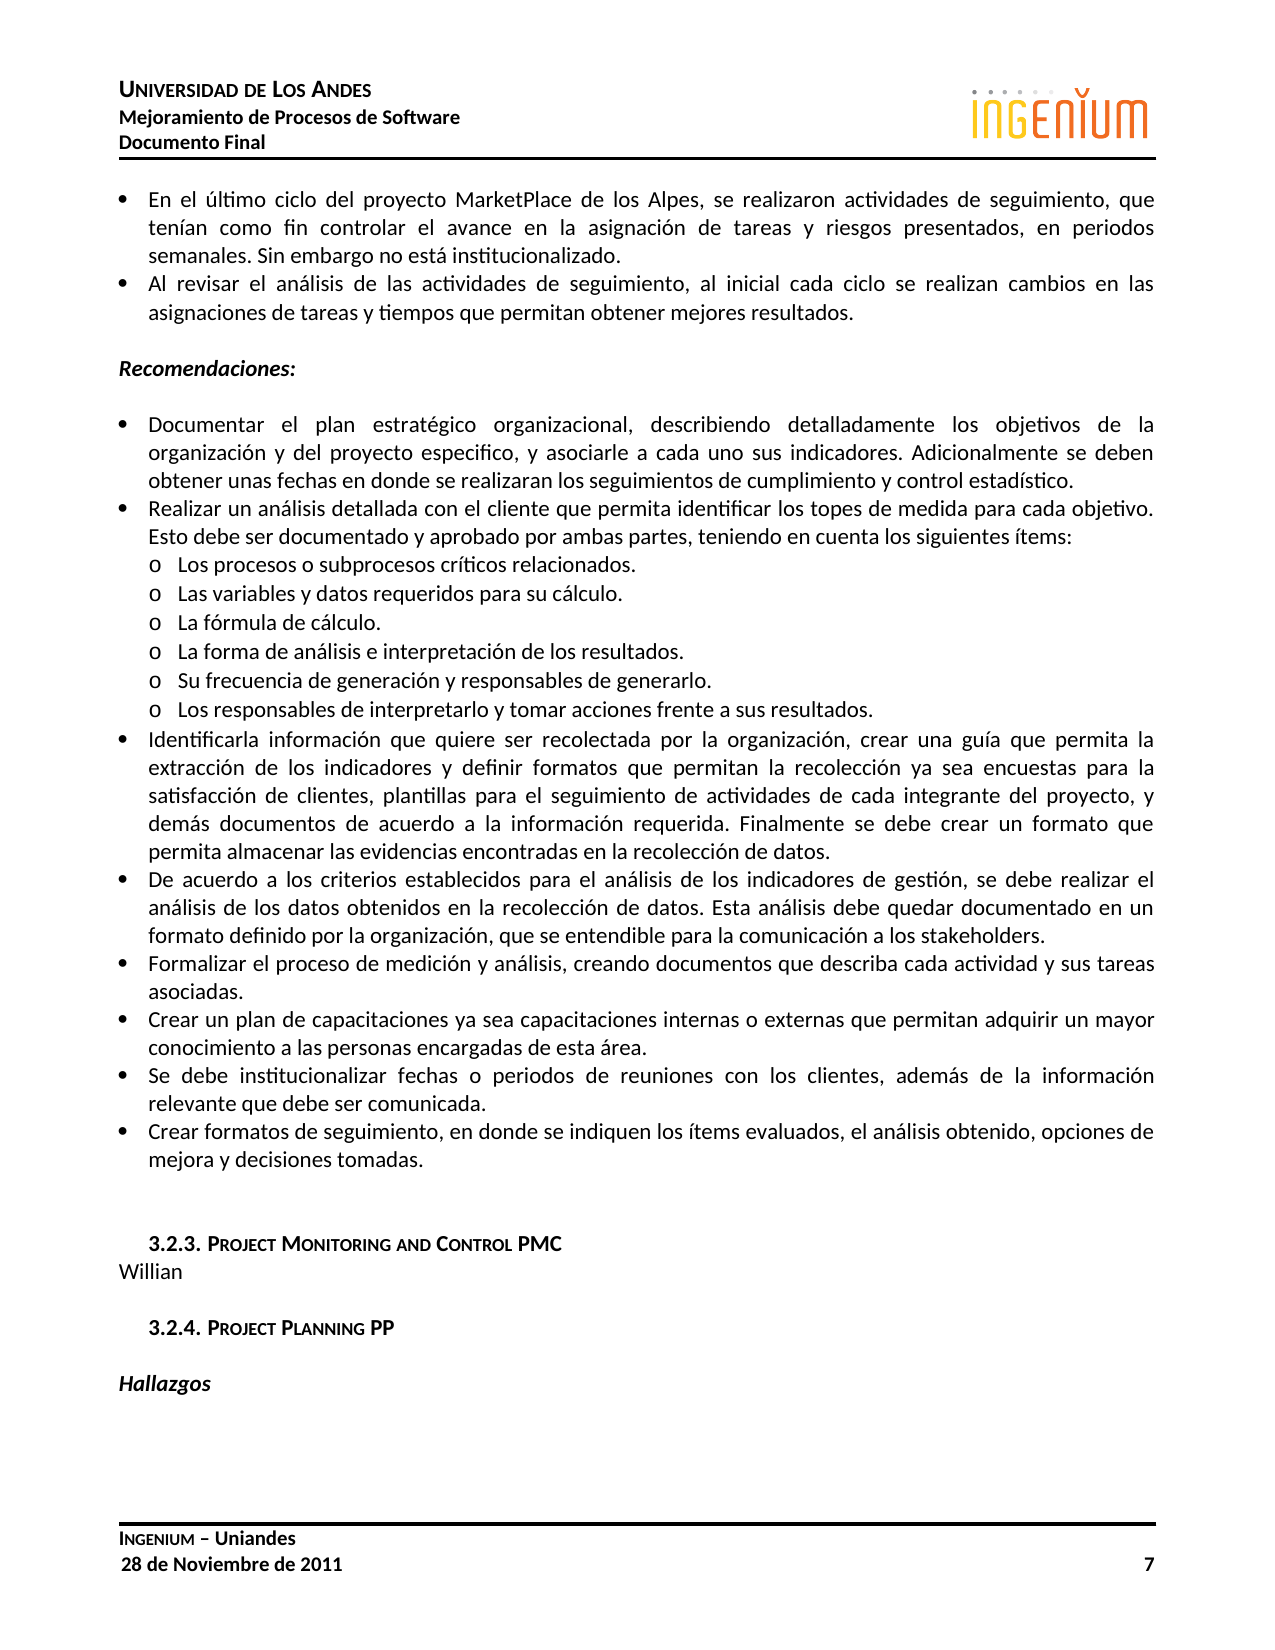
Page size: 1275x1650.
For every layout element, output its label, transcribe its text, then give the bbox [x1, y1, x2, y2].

list La fórmula de cálculo. [148, 608, 1156, 637]
list La forma de análisis e interpretación de los resultados. [148, 637, 1156, 666]
list Los procesos o subprocesos críticos relacionados. [148, 550, 1156, 579]
list Project Planning PP [148, 1313, 1156, 1341]
list Se debe institucionalizar fechas o periodos de reuniones con los clientes, además de la información relevante que debe ser comunicada. [118, 1061, 1156, 1117]
list En el último ciclo del proyecto MarketPlace de los Alpes, se realizaron actividades de seguimiento, que tenían como fin controlar el avance en la asignación de tareas y riesgos presentados, en periodos semanales. Sin embargo no está institucionalizado. [118, 186, 1156, 269]
list Identificarla información que quiere ser recolectada por la organización, crear una guía que permita la extracción de los indicadores y definir formatos que permitan la recolección ya sea encuestas para la satisfacción de clientes, plantillas para el seguimiento de actividades de cada integrante del proyecto, y demás documentos de acuerdo a la información requerida. Finalmente se debe crear un formato que permita almacenar las evidencias encontradas en la recolección de datos. [118, 725, 1156, 865]
text Recomendaciones: [118, 354, 1156, 382]
picture [972, 88, 1154, 150]
list Project Monitoring and Control PMC [148, 1229, 1156, 1257]
list Crear un plan de capacitaciones ya sea capacitaciones internas o externas que permitan adquirir un mayor conocimiento a las personas encargadas de esta área. [118, 1005, 1156, 1061]
list De acuerdo a los criterios establecidos para el análisis de los indicadores de gestión, se debe realizar el análisis de los datos obtenidos en la recolección de datos. Esta análisis debe quedar documentado en un formato definido por la organización, que se entendible para la comunicación a los stakeholders. [118, 865, 1156, 949]
list Formalizar el proceso de medición y análisis, creando documentos que describa cada actividad y sus tareas asociadas. [118, 949, 1156, 1005]
list Las variables y datos requeridos para su cálculo. [148, 579, 1156, 608]
list Los responsables de interpretarlo y tomar acciones frente a sus resultados. [148, 696, 1156, 725]
text Willian [118, 1257, 1156, 1285]
list Su frecuencia de generación y responsables de generarlo. [148, 666, 1156, 696]
text Hallazgos [118, 1369, 1156, 1397]
list Crear formatos de seguimiento, en donde se indiquen los ítems evaluados, el análisis obtenido, opciones de mejora y decisiones tomadas. [118, 1117, 1156, 1173]
